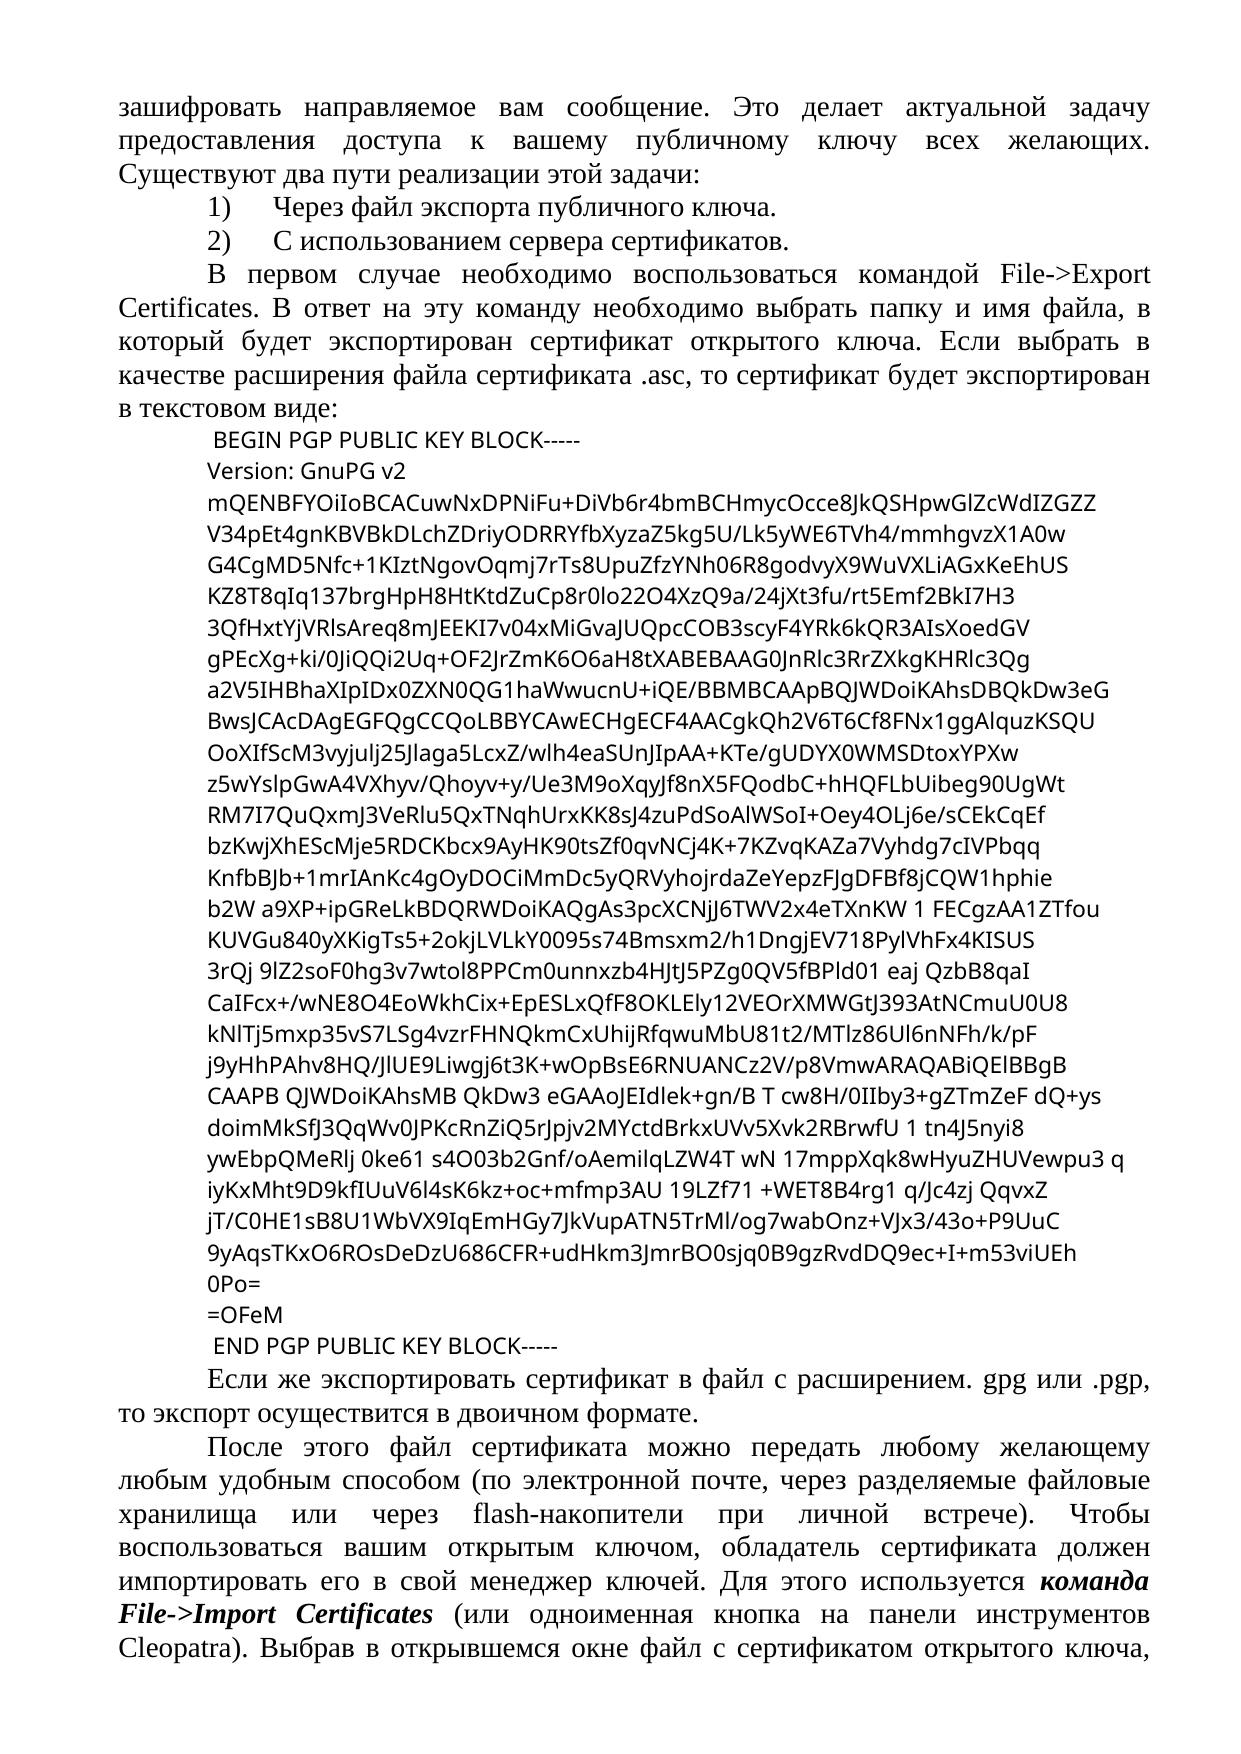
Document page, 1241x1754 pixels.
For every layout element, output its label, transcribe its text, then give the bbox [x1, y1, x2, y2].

text END PGP PUBLIC KEY BLOCK----- [118, 1330, 1152, 1362]
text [118, 1429, 1152, 1663]
text KnfbBJb+1mrIAnKc4gOyDOCiMmDc5yQRVyhojrdaZeYepzFJgDFBf8jCQW1hphie [118, 862, 1152, 893]
text V34pEt4gnKBVBkDLchZDriyODRRYfbXyzaZ5kg5U/Lk5yWE6TVh4/mmhgvzX1A0w [118, 518, 1152, 549]
text ywEbpQMeRlj 0ke61 s4O03b2Gnf/oAemilqLZW4T wN 17mppXqk8wHyuZHUVewpu3 q [118, 1143, 1152, 1174]
text =OFeM [118, 1299, 1152, 1330]
text CaIFcx+/wNE8O4EoWkhCix+EpESLxQfF8OKLEly12VEOrXMWGtJ393AtNCmuU0U8 [118, 987, 1152, 1018]
text G4CgMD5Nfc+1KIztNgovOqmj7rTs8UpuZfzYNh06R8godvyX9WuVXLiAGxKeEhUS [118, 549, 1152, 580]
text jT/C0HE1sB8U1WbVX9IqEmHGy7JkVupATN5TrMl/og7wabOnz+VJx3/43o+P9UuC [118, 1205, 1152, 1237]
text b2W a9XP+ipGReLkBDQRWDoiKAQgAs3pcXCNjJ6TWV2x4eTXnKW 1 FECgzAA1ZTfou [118, 893, 1152, 924]
text mQENBFYOiIoBCACuwNxDPNiFu+DiVb6r4bmBCHmycOcce8JkQSHpwGlZcWdIZGZZ [118, 487, 1152, 518]
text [118, 89, 1152, 189]
text 9yAqsTKxO6ROsDeDzU686CFR+udHkm3JmrBO0sjq0B9gzRvdDQ9ec+I+m53viUEh [118, 1237, 1152, 1268]
text 3rQj 9lZ2soF0hg3v7wtol8PPCm0unnxzb4HJtJ5PZg0QV5fBPld01 eaj QzbB8qaI [118, 955, 1152, 987]
text a2V5IHBhaXIpIDx0ZXN0QG1haWwucnU+iQE/BBMBCAApBQJWDoiKAhsDBQkDw3eG [118, 674, 1152, 705]
text Если же экспортировать сертификат в файл с расширением. gpg или .pgp, то экспорт осуществится в двоичном формате. [118, 1362, 1152, 1429]
text KZ8T8qIq137brgHpH8HtKtdZuCp8r0lo22O4XzQ9a/24jXt3fu/rt5Emf2BkI7H3 [118, 580, 1152, 612]
text Version: GnuPG v2 [118, 455, 1152, 487]
text BEGIN PGP PUBLIC KEY BLOCK----- [118, 424, 1152, 455]
text 1) Через файл экспорта публичного ключа. [118, 189, 1152, 223]
text OoXIfScM3vyjulj25Jlaga5LcxZ/wlh4eaSUnJIpAA+KTe/gUDYX0WMSDtoxYPXw [118, 737, 1152, 768]
text 2) С использованием сервера сертификатов. [118, 223, 1152, 256]
text 0Po= [118, 1268, 1152, 1299]
text 3QfHxtYjVRlsAreq8mJEEKI7v04xMiGvaJUQpcCOB3scyF4YRk6kQR3AIsXoedGV [118, 612, 1152, 643]
text RM7I7QuQxmJ3VeRlu5QxTNqhUrxKK8sJ4zuPdSoAlWSoI+Oey4OLj6e/sCEkCqEf [118, 799, 1152, 830]
text doimMkSfJ3QqWv0JPKcRnZiQ5rJpjv2MYctdBrkxUVv5Xvk2RBrwfU 1 tn4J5nyi8 [118, 1112, 1152, 1143]
text j9yHhPAhv8HQ/JlUE9Liwgj6t3K+wOpBsE6RNUANCz2V/p8VmwARAQABiQElBBgB [118, 1049, 1152, 1080]
text z5wYslpGwA4VXhyv/Qhoyv+y/Ue3M9oXqyJf8nX5FQodbC+hHQFLbUibeg90UgWt [118, 768, 1152, 799]
text kNlTj5mxp35vS7LSg4vzrFHNQkmCxUhijRfqwuMbU81t2/MTlz86Ul6nNFh/k/pF [118, 1018, 1152, 1049]
text BwsJCAcDAgEGFQgCCQoLBBYCAwECHgECF4AACgkQh2V6T6Cf8FNx1ggAlquzKSQU [118, 705, 1152, 737]
text iyKxMht9D9kfIUuV6l4sK6kz+oc+mfmp3AU 19LZf71 +WET8B4rg1 q/Jc4zj QqvxZ [118, 1174, 1152, 1205]
text gPEcXg+ki/0JiQQi2Uq+OF2JrZmK6O6aH8tXABEBAAG0JnRlc3RrZXkgKHRlc3Qg [118, 643, 1152, 674]
text KUVGu840yXKigTs5+2okjLVLkY0095s74Bmsxm2/h1DngjEV718PylVhFx4KISUS [118, 924, 1152, 955]
text CAAPB QJWDoiKAhsMB QkDw3 eGAAoJEIdlek+gn/B T cw8H/0IIby3+gZTmZeF dQ+ys [118, 1080, 1152, 1112]
text В первом случае необходимо воспользоваться командой File->Export Certificates. В ответ на эту команду необходимо выбрать папку и имя файла, в который будет экспортирован сертификат открытого ключа. Если выбрать в качестве расширения файла сертификата .asc, то сертификат будет экспортирован в текстовом виде: [118, 256, 1152, 424]
text bzKwjXhEScMje5RDCKbcx9AyHK90tsZf0qvNCj4K+7KZvqKAZa7Vyhdg7cIVPbqq [118, 830, 1152, 862]
